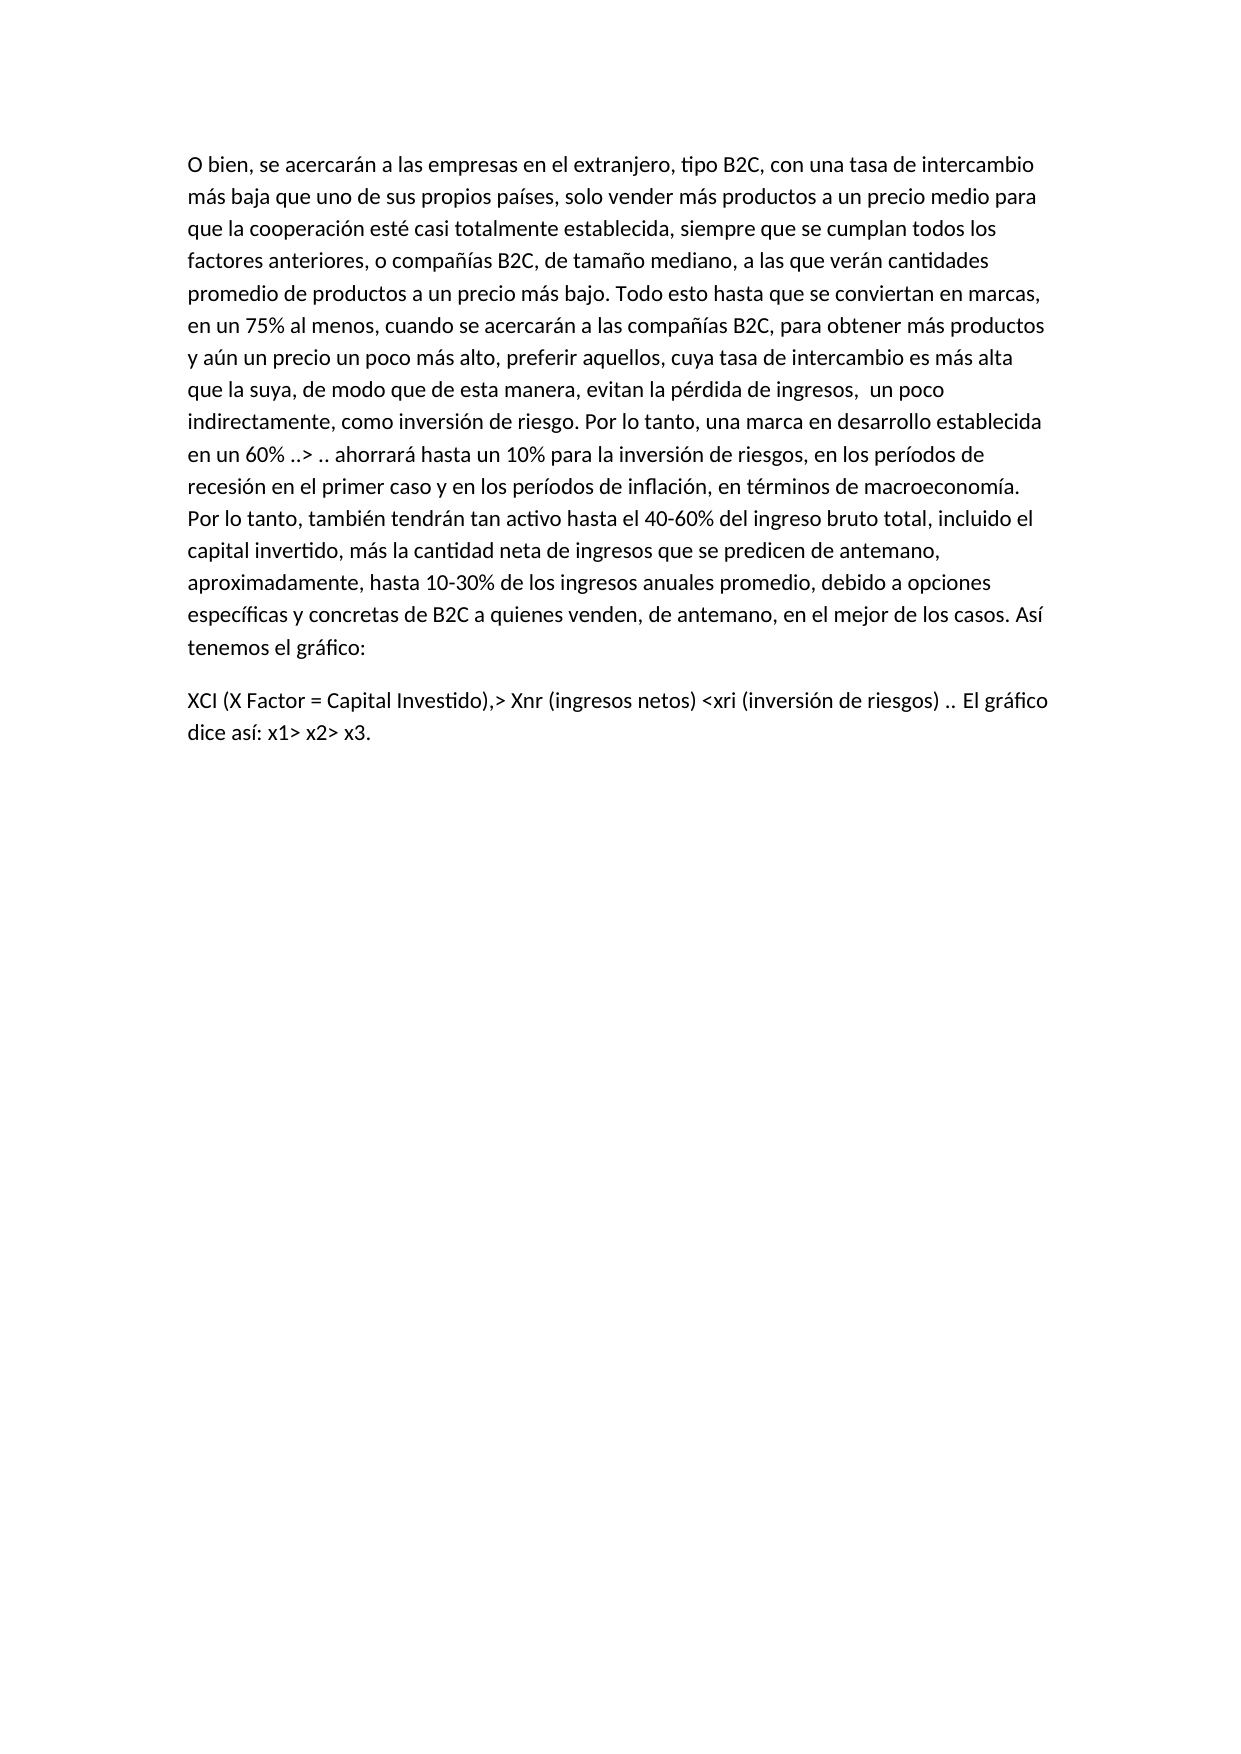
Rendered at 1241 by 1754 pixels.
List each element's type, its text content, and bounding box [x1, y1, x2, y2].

text XCI (X Factor = Capital Investido),> Xnr (ingresos netos) <xri (inversión de riesgos) .. El gráfico dice así: x1> x2> x3. [187, 686, 1053, 746]
text O bien, se acercarán a las empresas en el extranjero, tipo B2C, con una tasa de intercambio más baja que uno de sus propios países, solo vender más productos a un precio medio para que la cooperación esté casi totalmente establecida, siempre que se cumplan todos los factores anteriores, o compañías B2C, de tamaño mediano, a las que verán cantidades promedio de productos a un precio más bajo. Todo esto hasta que se conviertan en marcas, en un 75% al menos, cuando se acercarán a las compañías B2C, para obtener más productos y aún un precio un poco más alto, preferir aquellos, cuya tasa de intercambio es más alta que la suya, de modo que de esta manera, evitan la pérdida de ingresos, un poco indirectamente, como inversión de riesgo. Por lo tanto, una marca en desarrollo establecida en un 60% ..> .. ahorrará hasta un 10% para la inversión de riesgos, en los períodos de recesión en el primer caso y en los períodos de inflación, en términos de macroeconomía. Por lo tanto, también tendrán tan activo hasta el 40-60% del ingreso bruto total, incluido el capital invertido, más la cantidad neta de ingresos que se predicen de antemano, aproximadamente, hasta 10-30% de los ingresos anuales promedio, debido a opciones específicas y concretas de B2C a quienes venden, de antemano, en el mejor de los casos. Así tenemos el gráfico: [187, 150, 1053, 661]
